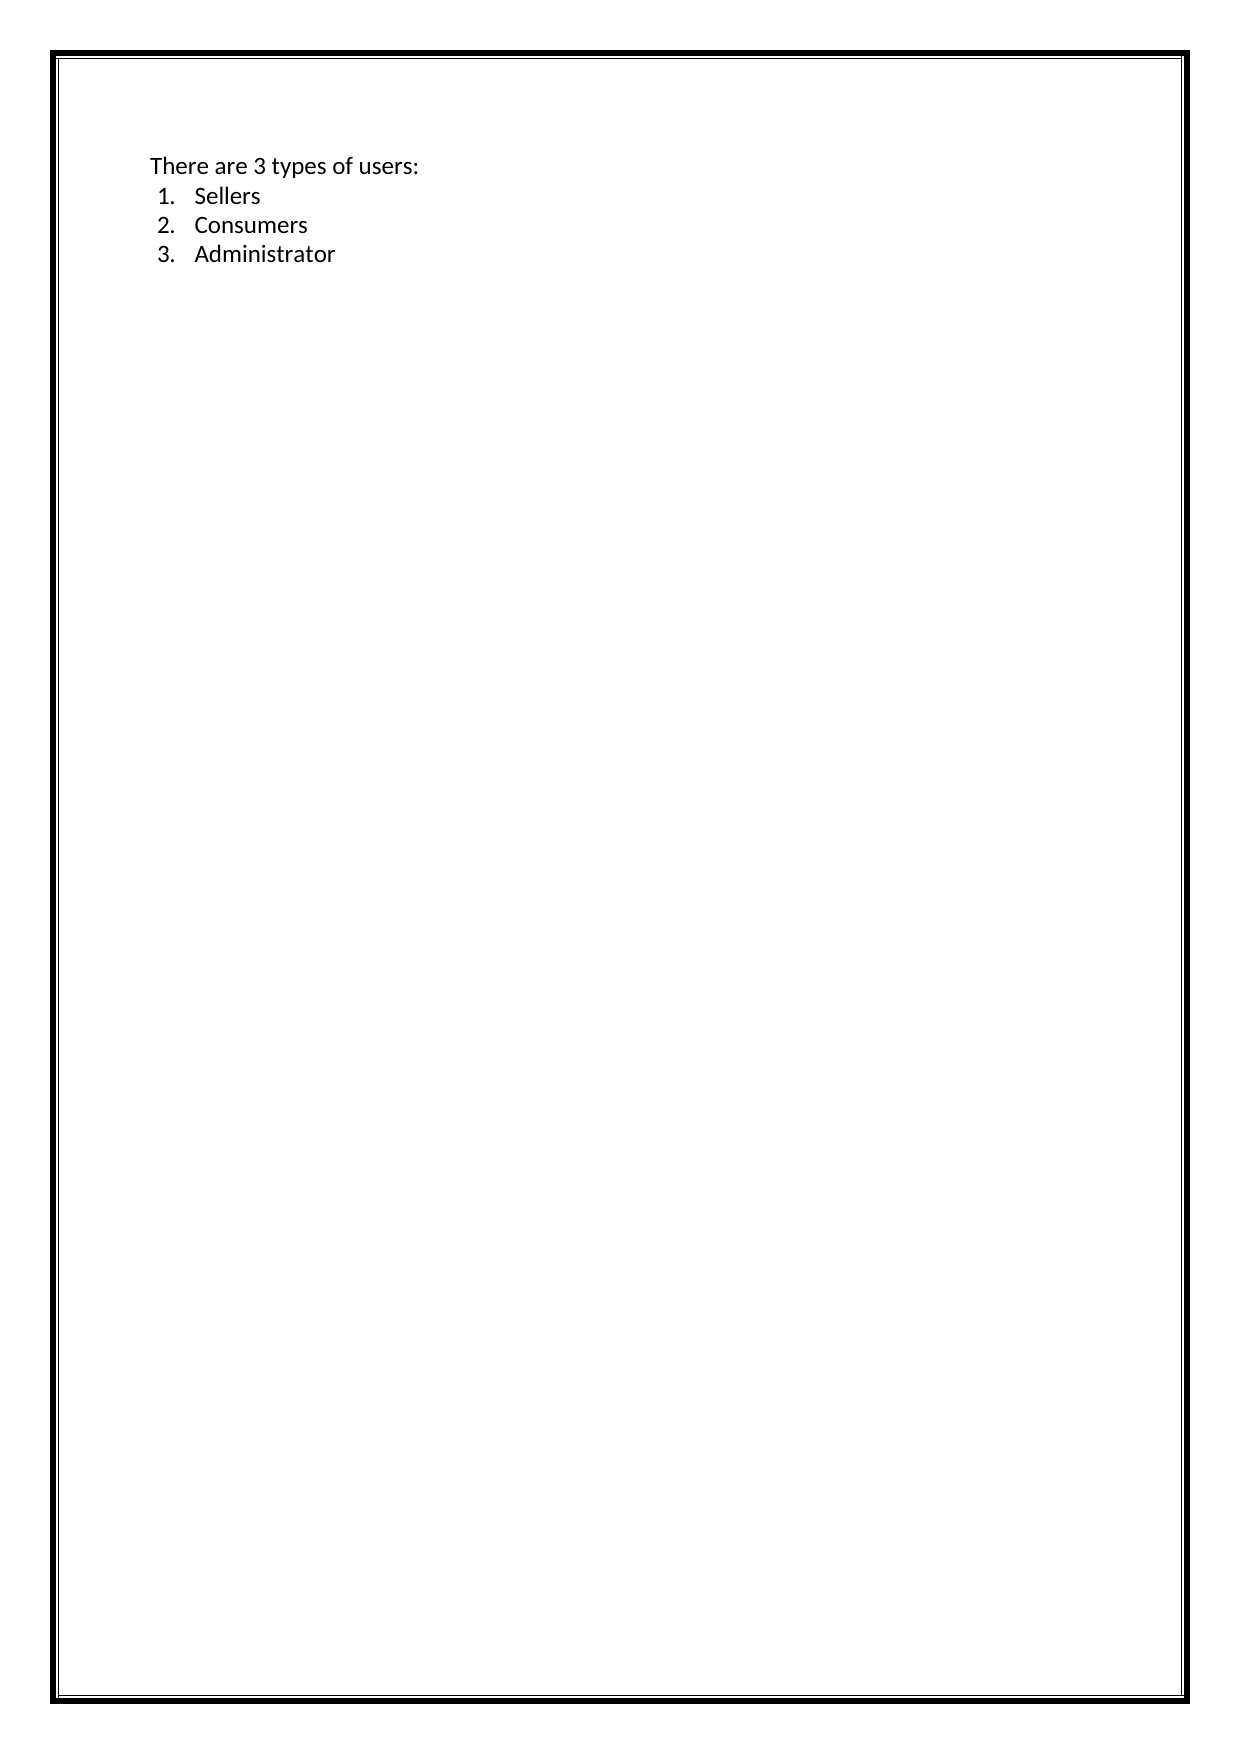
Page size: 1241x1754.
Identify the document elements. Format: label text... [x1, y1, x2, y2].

list Administrator [157, 239, 1090, 268]
text There are 3 types of users: [150, 150, 1090, 181]
list Sellers [157, 181, 1090, 210]
list Consumers [157, 210, 1090, 239]
